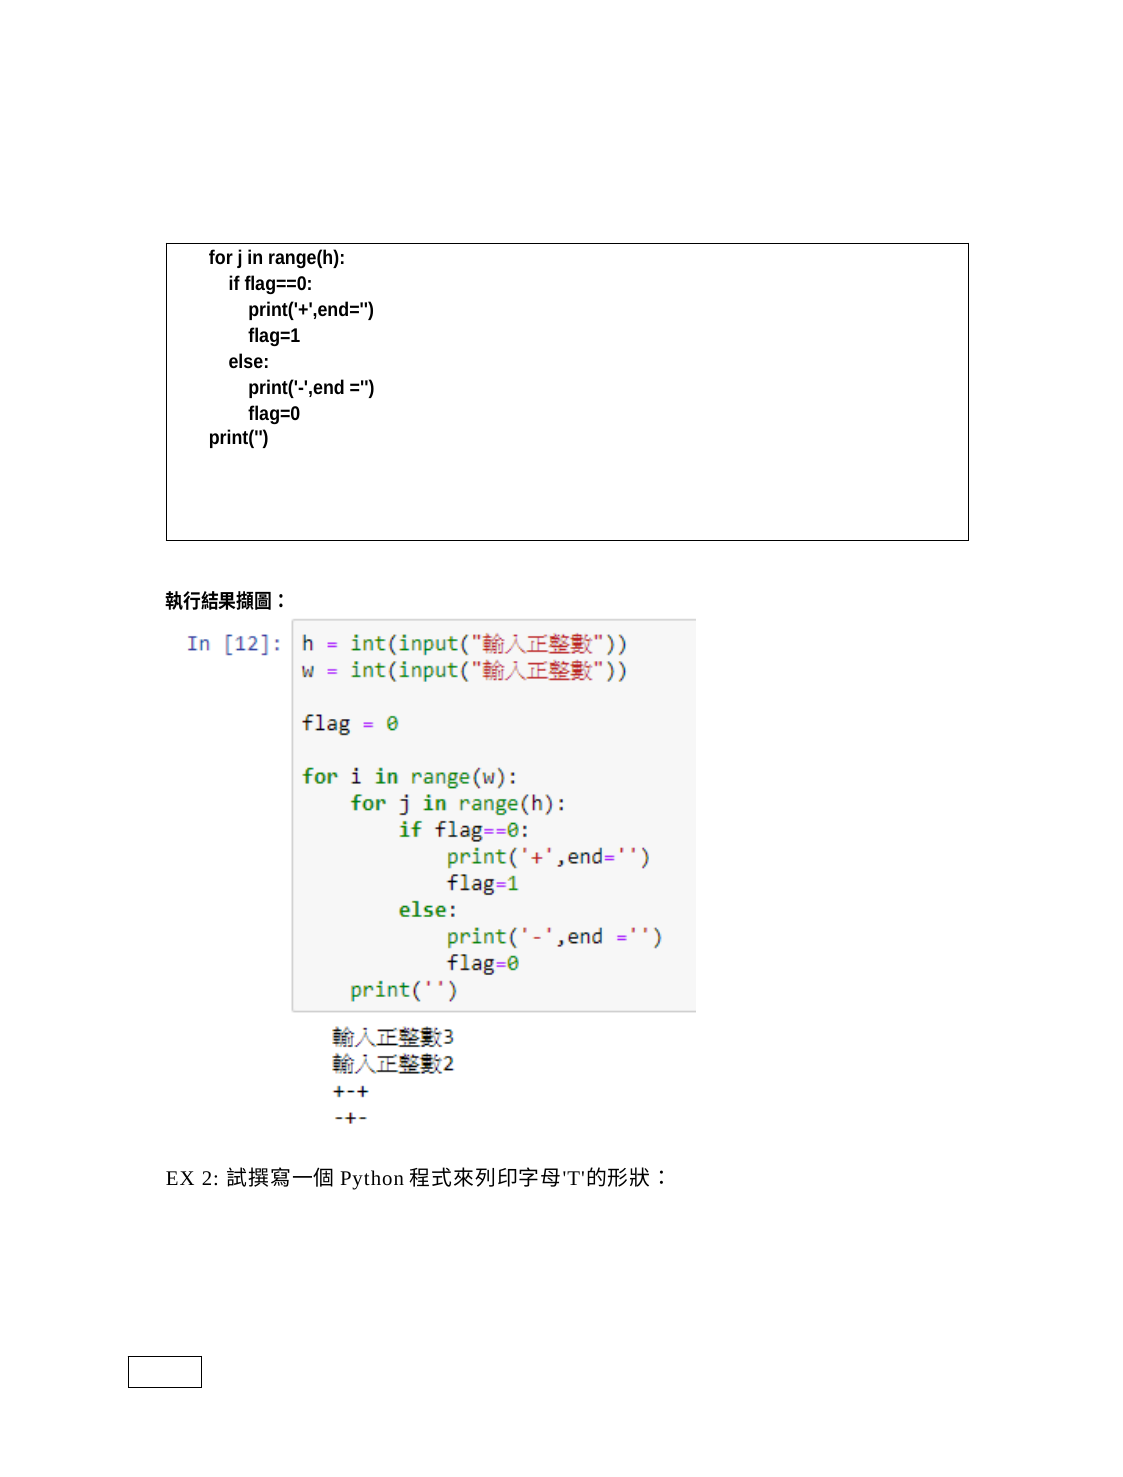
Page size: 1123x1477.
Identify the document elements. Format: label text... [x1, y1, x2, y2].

list 執行結果擷圖： [165, 585, 957, 614]
picture [165, 613, 696, 1138]
text EX 2: 試撰寫一個Python程式來列印字母'T'的形狀： [166, 1158, 969, 1195]
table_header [167, 244, 968, 539]
